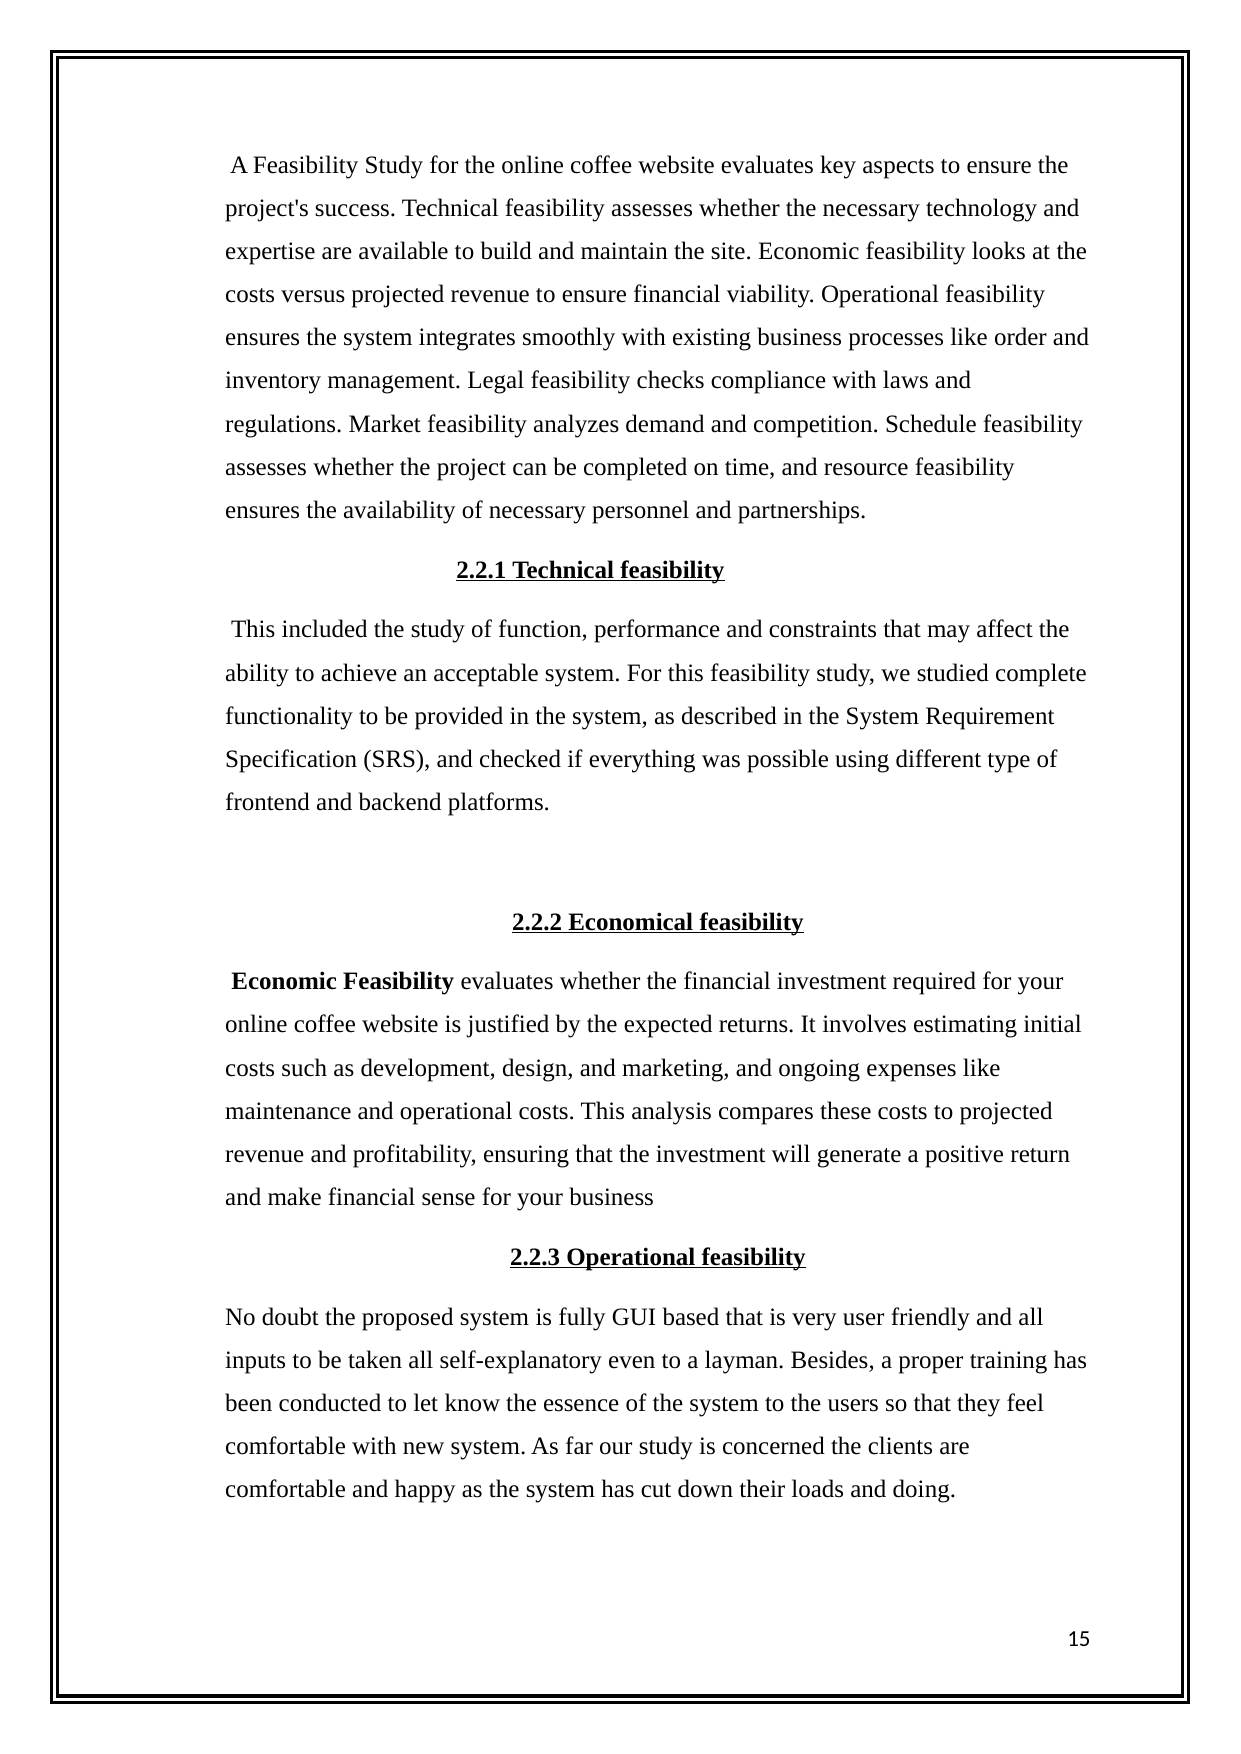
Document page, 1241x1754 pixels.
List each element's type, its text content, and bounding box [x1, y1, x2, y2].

text 2.2.2 Economical feasibility [225, 907, 1090, 935]
text 2.2.1 Technical feasibility [225, 555, 1090, 583]
text A Feasibility Study for the online coffee website evaluates key aspects to ensure the project's success. Technical feasibility assesses whether the necessary technology and expertise are available to build and maintain the site. Economic feasibility looks at the costs versus projected revenue to ensure financial viability. Operational feasibility ensures the system integrates smoothly with existing business processes like order and inventory management. Legal feasibility checks compliance with laws and regulations. Market feasibility analyzes demand and competition. Schedule feasibility assesses whether the project can be completed on time, and resource feasibility ensures the availability of necessary personnel and partnerships. [225, 150, 1090, 524]
text This included the study of function, performance and constraints that may affect the ability to achieve an acceptable system. For this feasibility study, we studied complete functionality to be provided in the system, as described in the System Requirement Specification (SRS), and checked if everything was possible using different type of frontend and backend platforms. [225, 614, 1090, 816]
text Economic Feasibility evaluates whether the financial investment required for your online coffee website is justified by the expected returns. It involves estimating initial costs such as development, design, and marketing, and ongoing expenses like maintenance and operational costs. This analysis compares these costs to projected revenue and profitability, ensuring that the investment will generate a positive return and make financial sense for your business [225, 966, 1090, 1211]
text 2.2.3 Operational feasibility [225, 1242, 1090, 1271]
text No doubt the proposed system is fully GUI based that is very user friendly and all inputs to be taken all self-explanatory even to a layman. Besides, a proper training has been conducted to let know the essence of the system to the users so that they feel comfortable with new system. As far our study is concerned the clients are comfortable and happy as the system has cut down their loads and doing. [225, 1302, 1090, 1503]
